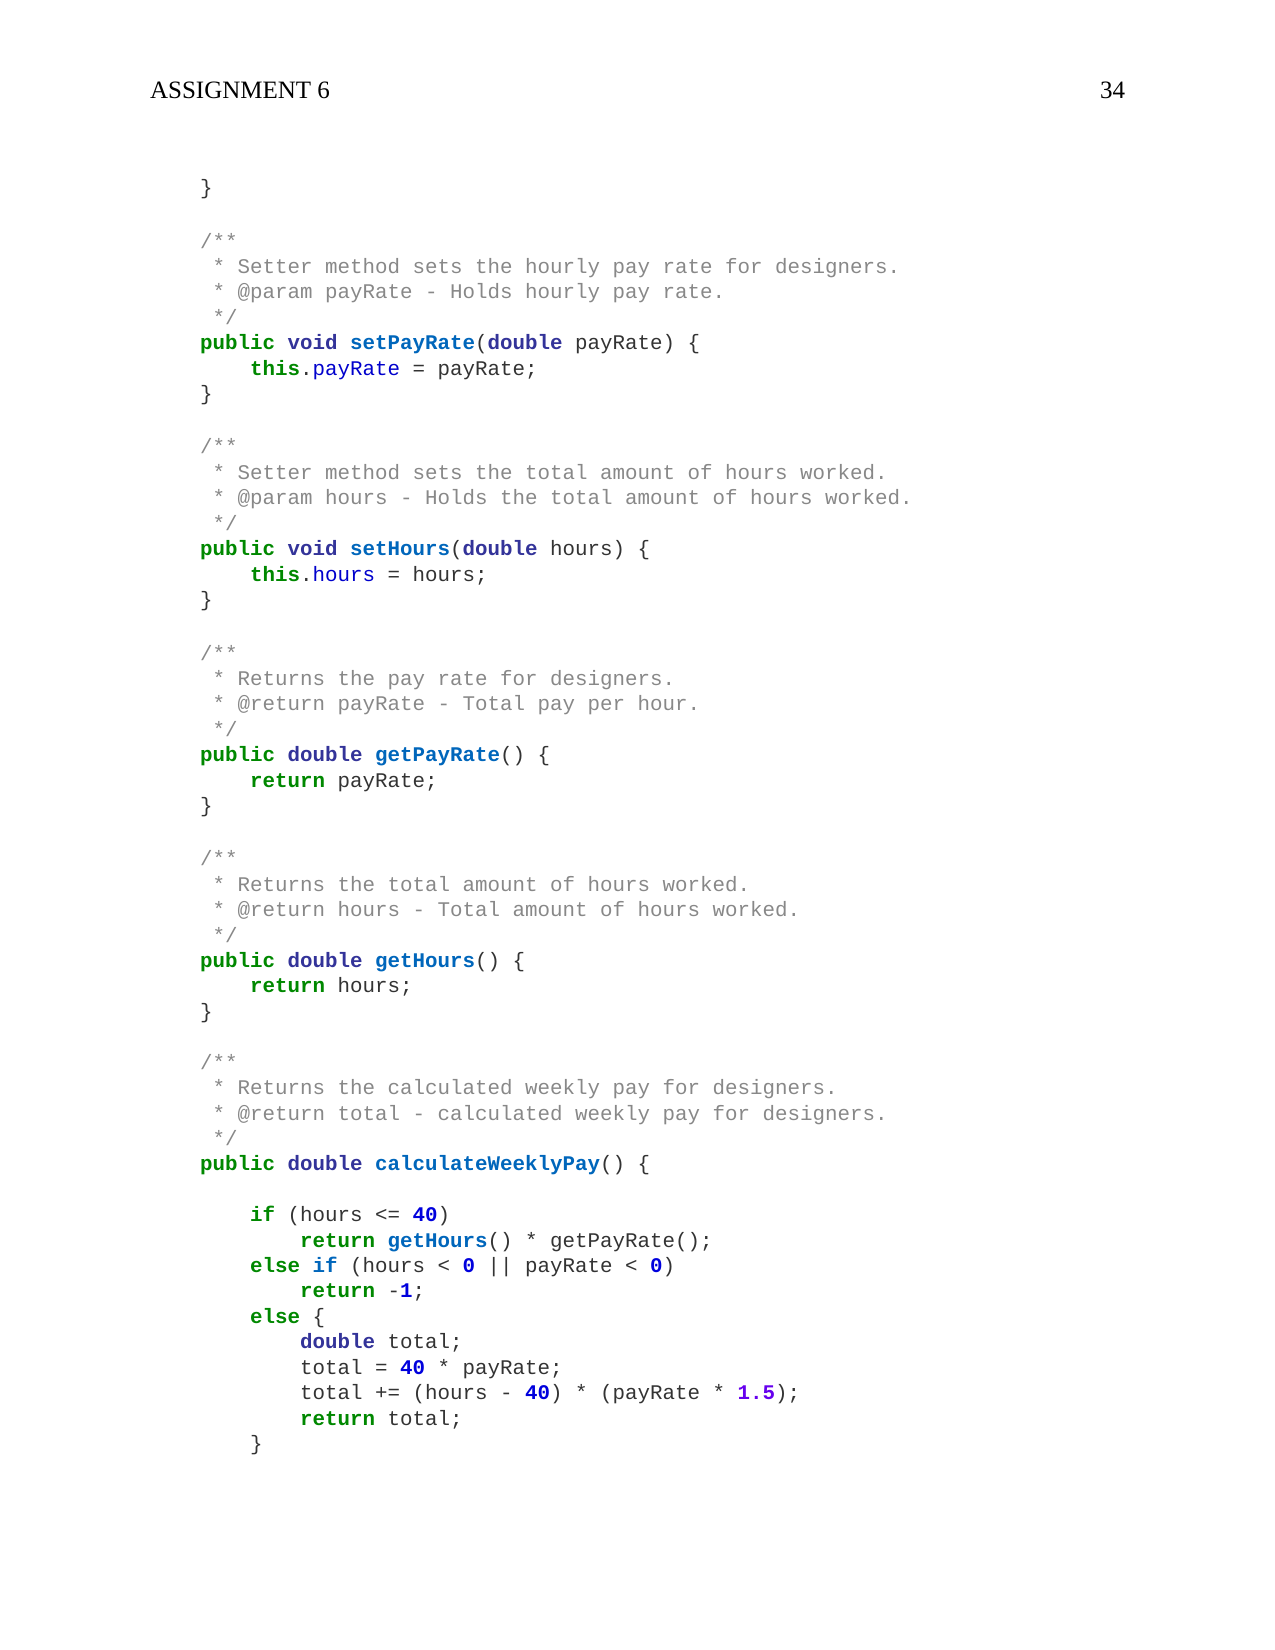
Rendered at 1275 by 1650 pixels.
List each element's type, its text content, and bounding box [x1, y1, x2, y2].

text * @return hours - Total amount of hours worked. [150, 897, 1125, 923]
text /** [150, 229, 1125, 254]
text public double getHours() { [150, 948, 1125, 974]
text total += (hours - 40) * (payRate * 1.5); [150, 1380, 1125, 1406]
text total = 40 * payRate; [150, 1355, 1125, 1380]
text * Returns the calculated weekly pay for designers. [150, 1075, 1125, 1101]
text * Setter method sets the total amount of hours worked. [150, 460, 1125, 486]
text /** [150, 435, 1125, 460]
text else { [150, 1304, 1125, 1329]
text public void setPayRate(double payRate) { [150, 331, 1125, 356]
text */ [150, 305, 1125, 331]
text } [150, 999, 1125, 1024]
text return getHours() * getPayRate(); [150, 1228, 1125, 1253]
text * @return payRate - Total pay per hour. [150, 692, 1125, 717]
text } [150, 1431, 1125, 1457]
text return payRate; [150, 768, 1125, 793]
text /** [150, 641, 1125, 666]
text /** [150, 847, 1125, 872]
text public double calculateWeeklyPay() { [150, 1152, 1125, 1177]
text public double getPayRate() { [150, 742, 1125, 768]
text double total; [150, 1329, 1125, 1355]
text * Setter method sets the hourly pay rate for designers. [150, 254, 1125, 280]
text this.payRate = payRate; [150, 356, 1125, 381]
text } [150, 793, 1125, 819]
text * @param hours - Holds the total amount of hours worked. [150, 486, 1125, 511]
text */ [150, 923, 1125, 948]
text return total; [150, 1406, 1125, 1431]
text } [150, 587, 1125, 613]
text * @return total - calculated weekly pay for designers. [150, 1101, 1125, 1126]
text */ [150, 1126, 1125, 1152]
text } [150, 381, 1125, 407]
text else if (hours < 0 || payRate < 0) [150, 1253, 1125, 1279]
text return hours; [150, 974, 1125, 999]
text if (hours <= 40) [150, 1202, 1125, 1228]
text /** [150, 1050, 1125, 1075]
text return -1; [150, 1279, 1125, 1304]
text public void setHours(double hours) { [150, 536, 1125, 562]
text this.hours = hours; [150, 562, 1125, 587]
text * Returns the pay rate for designers. [150, 666, 1125, 692]
text */ [150, 717, 1125, 742]
text * Returns the total amount of hours worked. [150, 872, 1125, 897]
text * @param payRate - Holds hourly pay rate. [150, 280, 1125, 305]
text } [150, 175, 1125, 201]
text */ [150, 511, 1125, 536]
